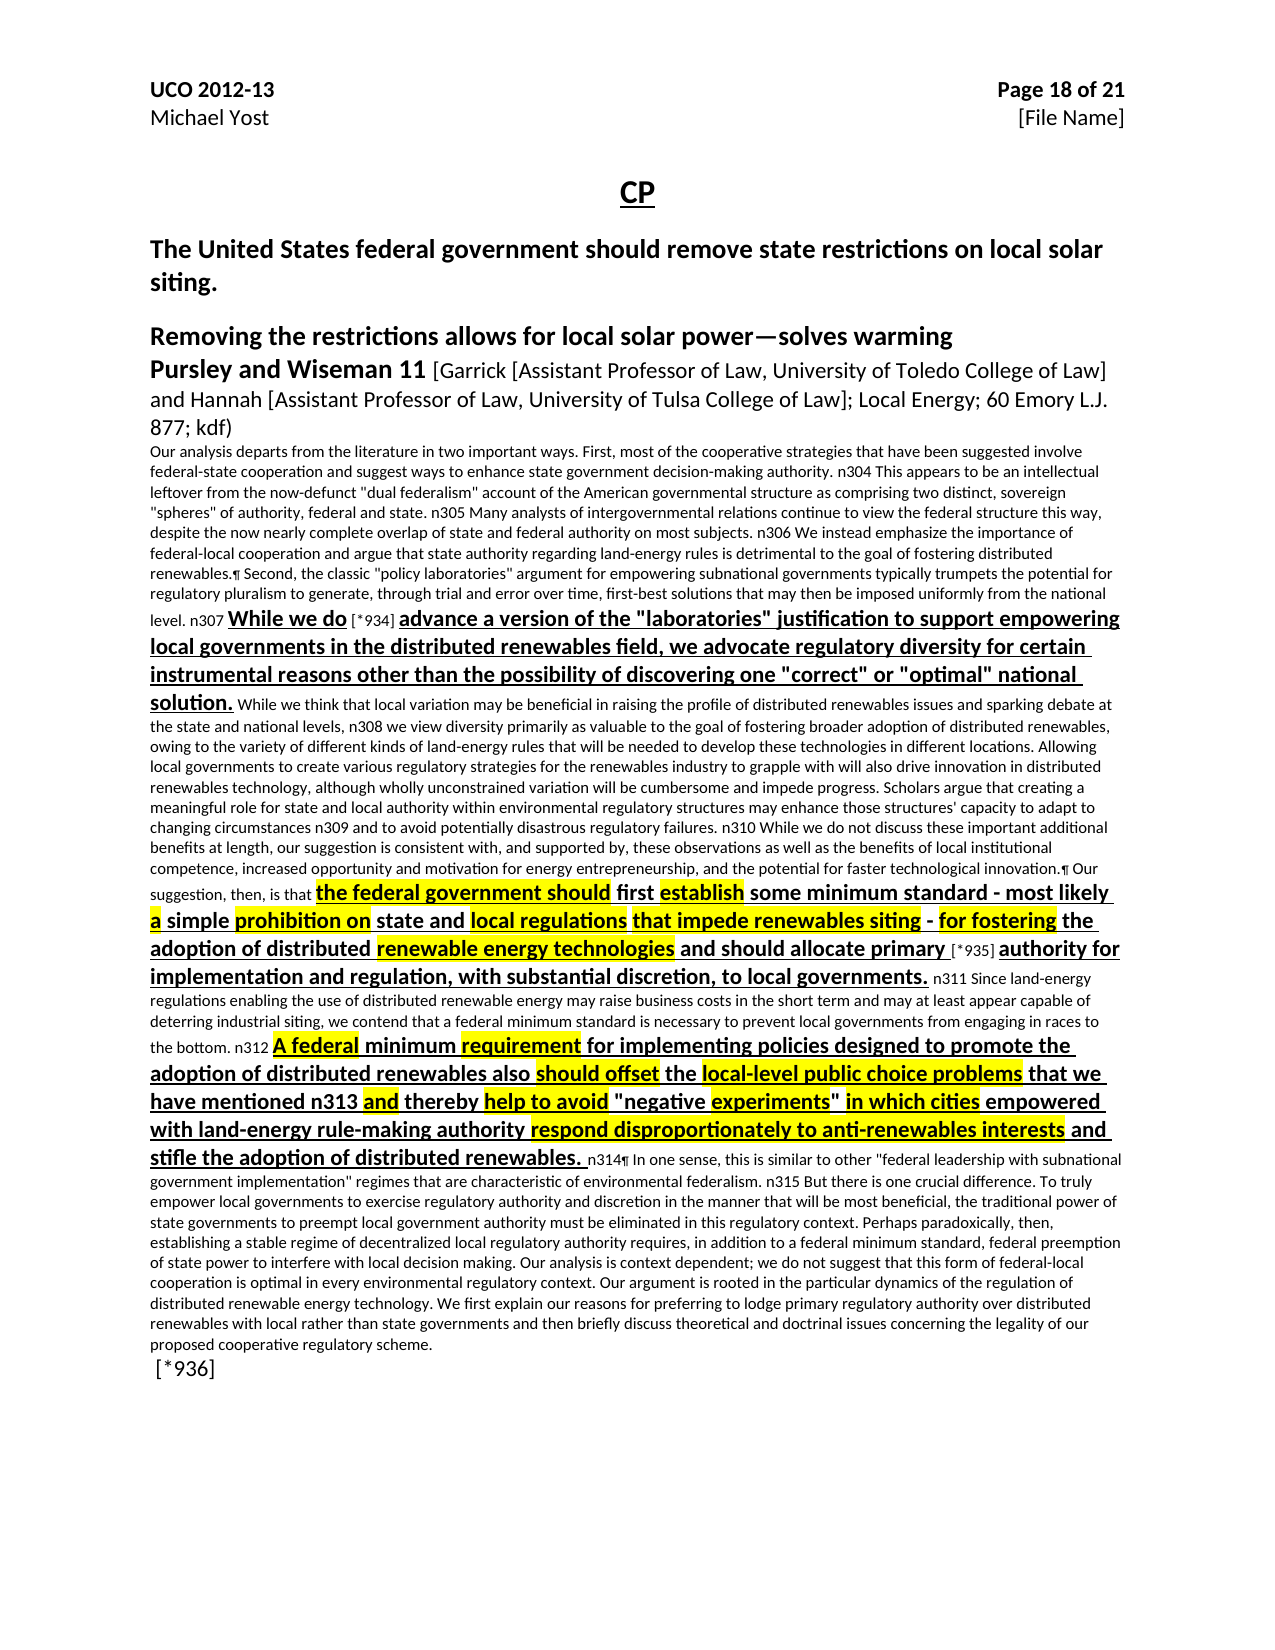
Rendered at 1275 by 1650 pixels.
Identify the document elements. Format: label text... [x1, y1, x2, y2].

text Our analysis departs from the literature in two important ways. First, most of the cooperative strategies that have been suggested involve federal-state cooperation and suggest ways to enhance state government decision-making authority. n304 This appears to be an intellectual leftover from the now-defunct "dual federalism" account of the American governmental structure as comprising two distinct, sovereign "spheres" of authority, federal and state. n305 Many analysts of intergovernmental relations continue to view the federal structure this way, despite the now nearly complete overlap of state and federal authority on most subjects. n306 We instead emphasize the importance of federal-local cooperation and argue that state authority regarding land-energy rules is detrimental to the goal of fostering distributed renewables.¶ Second, the classic "policy laboratories" argument for empowering subnational governments typically trumpets the potential for regulatory pluralism to generate, through trial and error over time, first-best solutions that may then be imposed uniformly from the national level. n307 While we do [*934] advance a version of the "laboratories" justification to support empowering local governments in the distributed renewables field, we advocate regulatory diversity for certain instrumental reasons other than the possibility of discovering one "correct" or "optimal" national solution. While we think that local variation may be beneficial in raising the profile of distributed renewables issues and sparking debate at the state and national levels, n308 we view diversity primarily as valuable to the goal of fostering broader adoption of distributed renewables, owing to the variety of different kinds of land-energy rules that will be needed to develop these technologies in different locations. Allowing local governments to create various regulatory strategies for the renewables industry to grapple with will also drive innovation in distributed renewables technology, although wholly unconstrained variation will be cumbersome and impede progress. Scholars argue that creating a meaningful role for state and local authority within environmental regulatory structures may enhance those structures' capacity to adapt to changing circumstances n309 and to avoid potentially disastrous regulatory failures. n310 While we do not discuss these important additional benefits at length, our suggestion is consistent with, and supported by, these observations as well as the benefits of local institutional competence, increased opportunity and motivation for energy entrepreneurship, and the potential for faster technological innovation.¶ Our suggestion, then, is that the federal government should first establish some minimum standard - most likely a simple prohibition on state and local regulations that impede renewables siting - for fostering the adoption of distributed renewable energy technologies and should allocate primary [*935] authority for implementation and regulation, with substantial discretion, to local governments. n311 Since land-energy regulations enabling the use of distributed renewable energy may raise business costs in the short term and may at least appear capable of deterring industrial siting, we contend that a federal minimum standard is necessary to prevent local governments from engaging in races to the bottom. n312 A federal minimum requirement for implementing policies designed to promote the adoption of distributed renewables also should offset the local-level public choice problems that we have mentioned n313 and thereby help to avoid "negative experiments" in which cities empowered with land-energy rule-making authority respond disproportionately to anti-renewables interests and stifle the adoption of distributed renewables. n314¶ In one sense, this is similar to other "federal leadership with subnational government implementation" regimes that are characteristic of environmental federalism. n315 But there is one crucial difference. To truly empower local governments to exercise regulatory authority and discretion in the manner that will be most beneficial, the traditional power of state governments to preempt local government authority must be eliminated in this regulatory context. Perhaps paradoxically, then, establishing a stable regime of decentralized local regulatory authority requires, in addition to a federal minimum standard, federal preemption of state power to interfere with local decision making. Our analysis is context dependent; we do not suggest that this form of federal-local cooperation is optimal in every environmental regulatory context. Our argument is rooted in the particular dynamics of the regulation of distributed renewable energy technology. We first explain our reasons for preferring to lodge primary regulatory authority over distributed renewables with local rather than state governments and then briefly discuss theoretical and doctrinal issues concerning the legality of our proposed cooperative regulatory scheme. [150, 441, 1125, 1354]
subtitle CP [150, 171, 1125, 212]
subtitle Removing the restrictions allows for local solar power—solves warming [150, 319, 1125, 352]
subtitle The United States federal government should remove state restrictions on local solar siting. [150, 232, 1125, 298]
text [*936] [150, 1354, 1125, 1382]
text Pursley and Wiseman 11 [Garrick [Assistant Professor of Law, University of Toledo College of Law] and Hannah [Assistant Professor of Law, University of Tulsa College of Law]; Local Energy; 60 Emory L.J. 877; kdf) [150, 352, 1125, 441]
